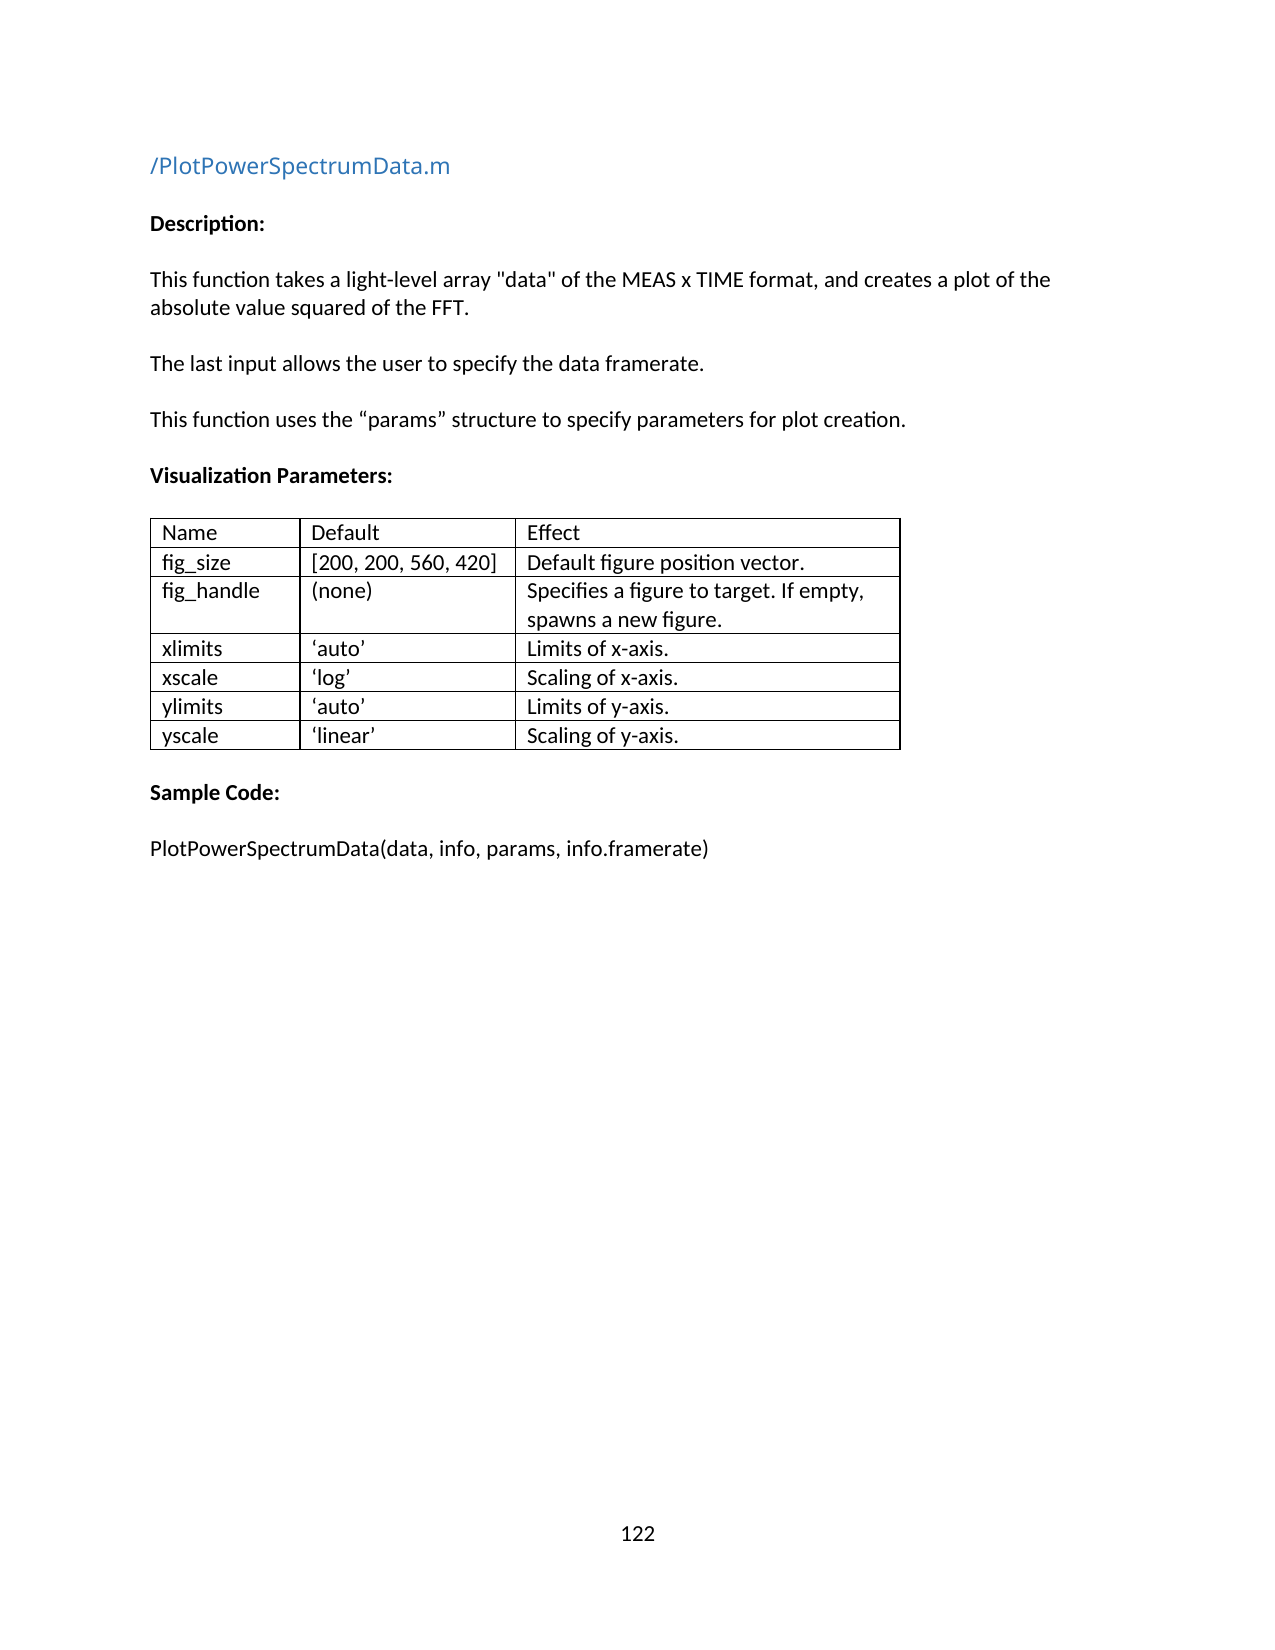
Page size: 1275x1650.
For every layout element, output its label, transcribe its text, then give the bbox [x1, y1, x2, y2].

text /PlotPowerSpectrumData.m [150, 150, 1125, 181]
table_cell ylimits [151, 692, 299, 720]
table_cell ‘log’ [301, 663, 515, 691]
table_cell Scaling of x-axis. [516, 663, 899, 691]
table_cell xscale [151, 663, 299, 691]
table_cell Default figure position vector. [516, 548, 899, 576]
text Sample Code: [150, 778, 1125, 806]
text This function takes a light-level array "data" of the MEAS x TIME format, and creates a plot of the absolute value squared of the FFT. [150, 265, 1125, 321]
table_cell fig_size [151, 548, 299, 576]
table_cell (none) [301, 577, 515, 633]
table_cell Scaling of y-axis. [516, 721, 899, 749]
table_cell Specifies a figure to target. If empty, spawns a new figure. [516, 577, 899, 633]
table_cell ‘linear’ [301, 721, 515, 749]
table_cell fig_handle [151, 577, 299, 633]
text This function uses the “params” structure to specify parameters for plot creation. [150, 405, 1125, 433]
table_cell ‘auto’ [301, 634, 515, 662]
table_cell Limits of x-axis. [516, 634, 899, 662]
table_cell ‘auto’ [301, 692, 515, 720]
table_cell yscale [151, 721, 299, 749]
text The last input allows the user to specify the data framerate. [150, 349, 1125, 377]
table_cell [200, 200, 560, 420] [301, 548, 515, 576]
table_cell Limits of y-axis. [516, 692, 899, 720]
table_header Name [151, 519, 299, 547]
text Visualization Parameters: [150, 461, 1125, 489]
table_cell xlimits [151, 634, 299, 662]
text PlotPowerSpectrumData(data, info, params, info.framerate) [150, 834, 1125, 862]
text Description: [150, 209, 1125, 237]
table_header Default [301, 519, 515, 547]
table_header Effect [516, 519, 899, 547]
